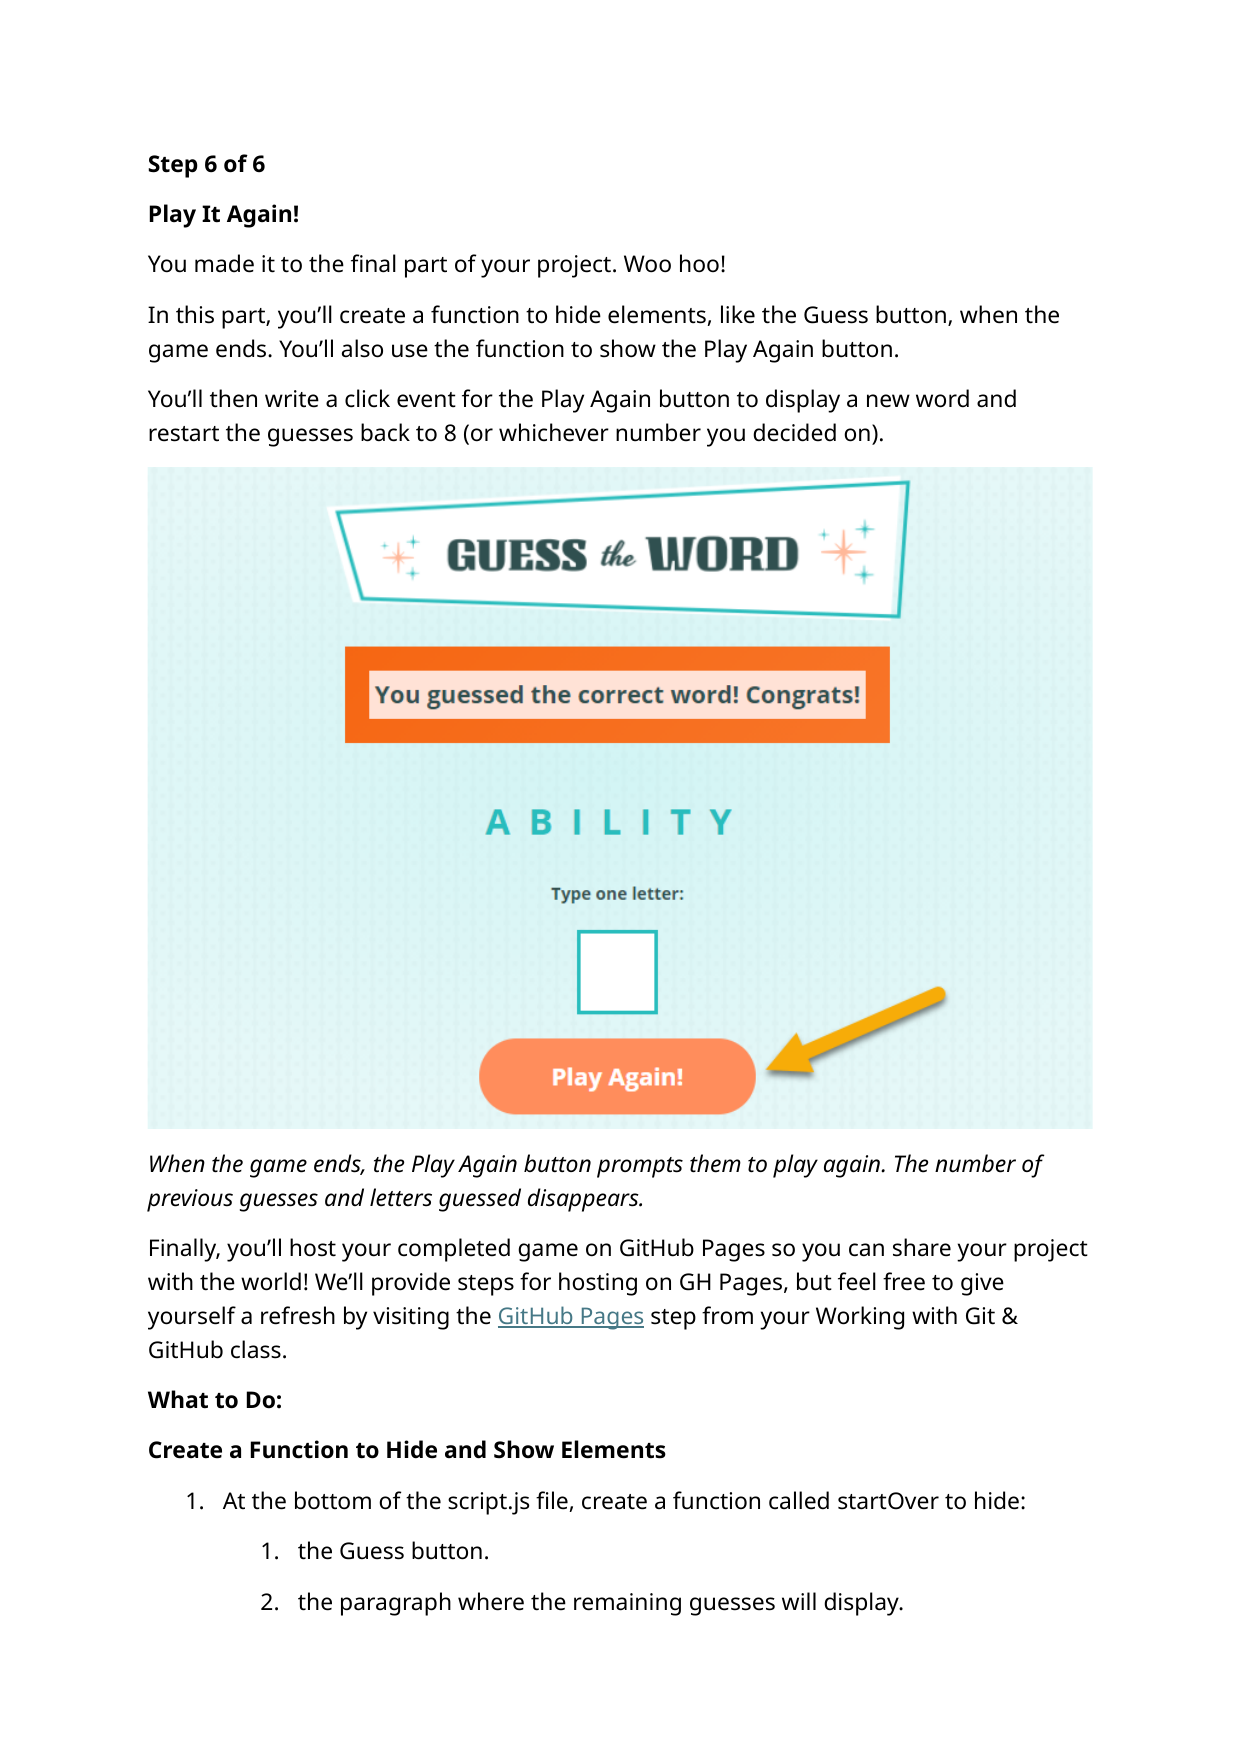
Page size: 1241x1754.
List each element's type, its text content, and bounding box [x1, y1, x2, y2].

list the Guess button. [260, 1535, 1093, 1567]
text What to Do: [148, 1384, 1093, 1415]
text When the game ends, the Play Again button prompts them to play again. The number of previous guesses and letters guessed disappears. [148, 1148, 1093, 1213]
text Step 6 of 6 [148, 148, 1093, 179]
list At the bottom of the script.js file, create a function called startOver to hide: [185, 1485, 1093, 1516]
text In this part, you’ll create a function to hide elements, like the Guess button, when the game ends. You’ll also use the function to show the Play Again button. [148, 299, 1093, 364]
text Create a Function to Hide and Show Elements [148, 1434, 1093, 1466]
text Play It Again! [148, 198, 1093, 229]
text You made it to the final part of your project. Woo hoo! [148, 248, 1093, 280]
text Finally, you’ll host your completed game on GitHub Pages so you can share your project with the world! We’ll provide steps for hosting on GH Pages, but feel free to give yourself a refresh by visiting the GitHub Pages step from your Working with Git & GitHub class. [148, 1232, 1093, 1365]
text You’ll then write a click event for the Play Again button to display a new word and restart the guesses back to 8 (or whichever number you decided on). [148, 383, 1093, 448]
picture [147, 467, 1093, 1129]
list the paragraph where the remaining guesses will display. [260, 1586, 1093, 1617]
